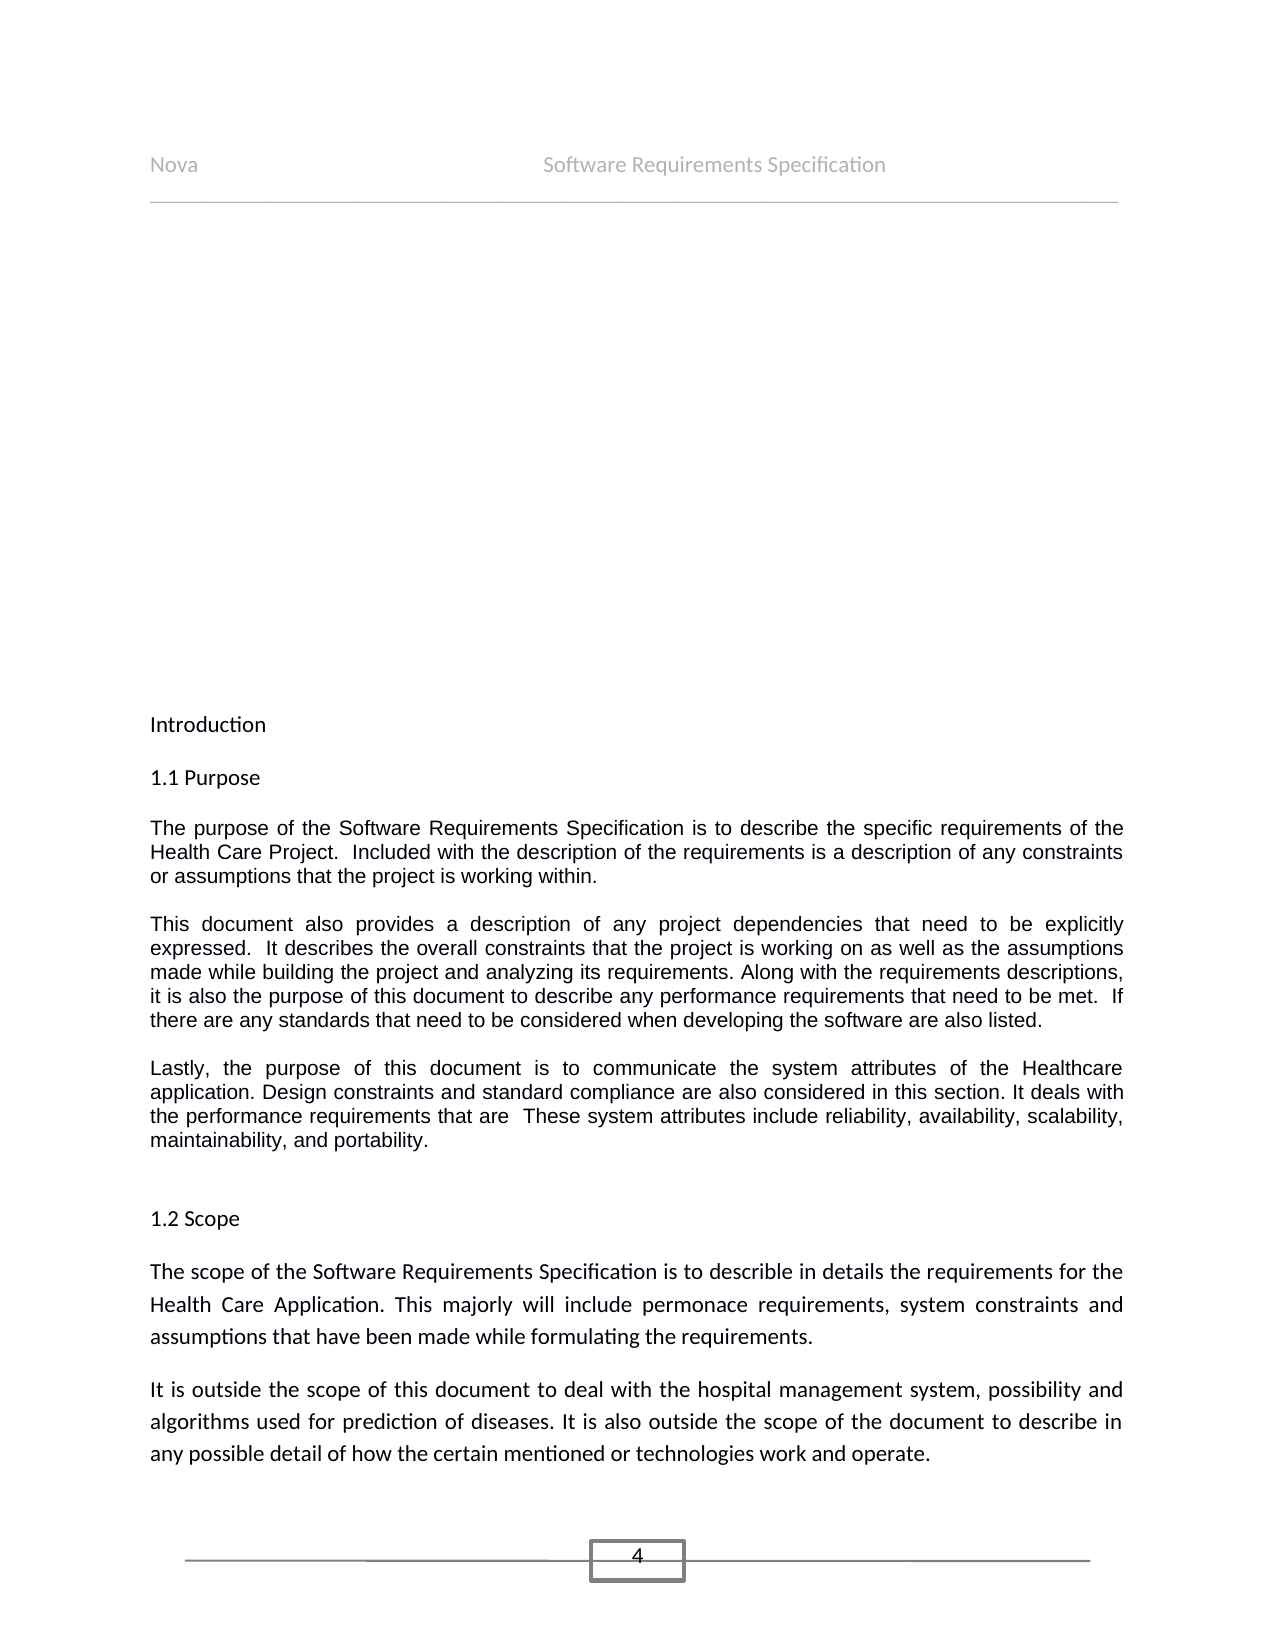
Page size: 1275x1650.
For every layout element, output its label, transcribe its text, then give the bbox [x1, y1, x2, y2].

text Introduction [150, 710, 1125, 738]
text The scope of the Software Requirements Specification is to describle in details the requirements for the Health Care Application. This majorly will include permonace requirements, system constraints and assumptions that have been made while formulating the requirements. [150, 1257, 1125, 1350]
text It is outside the scope of this document to deal with the hospital management system, possibility and algorithms used for prediction of diseases. It is also outside the scope of the document to describe in any possible detail of how the certain mentioned or technologies work and operate. [150, 1375, 1125, 1467]
text 1.2 Scope [150, 1204, 1125, 1232]
text Lastly, the purpose of this document is to communicate the system attributes of the Healthcare application. Design constraints and standard compliance are also considered in this section. It deals with the performance requirements that are These system attributes include reliability, availability, scalability, maintainability, and portability. [150, 1056, 1125, 1151]
text 1.1 Purpose [150, 763, 1125, 791]
text This document also provides a description of any project dependencies that need to be explicitly expressed. It describes the overall constraints that the project is working on as well as the assumptions made while building the project and analyzing its requirements. Along with the requirements descriptions, it is also the purpose of this document to describe any performance requirements that need to be met. If there are any standards that need to be considered when developing the software are also listed. [150, 912, 1125, 1032]
text The purpose of the Software Requirements Specification is to describe the specific requirements of the Health Care Project. Included with the description of the requirements is a description of any constraints or assumptions that the project is working within. [150, 816, 1125, 888]
